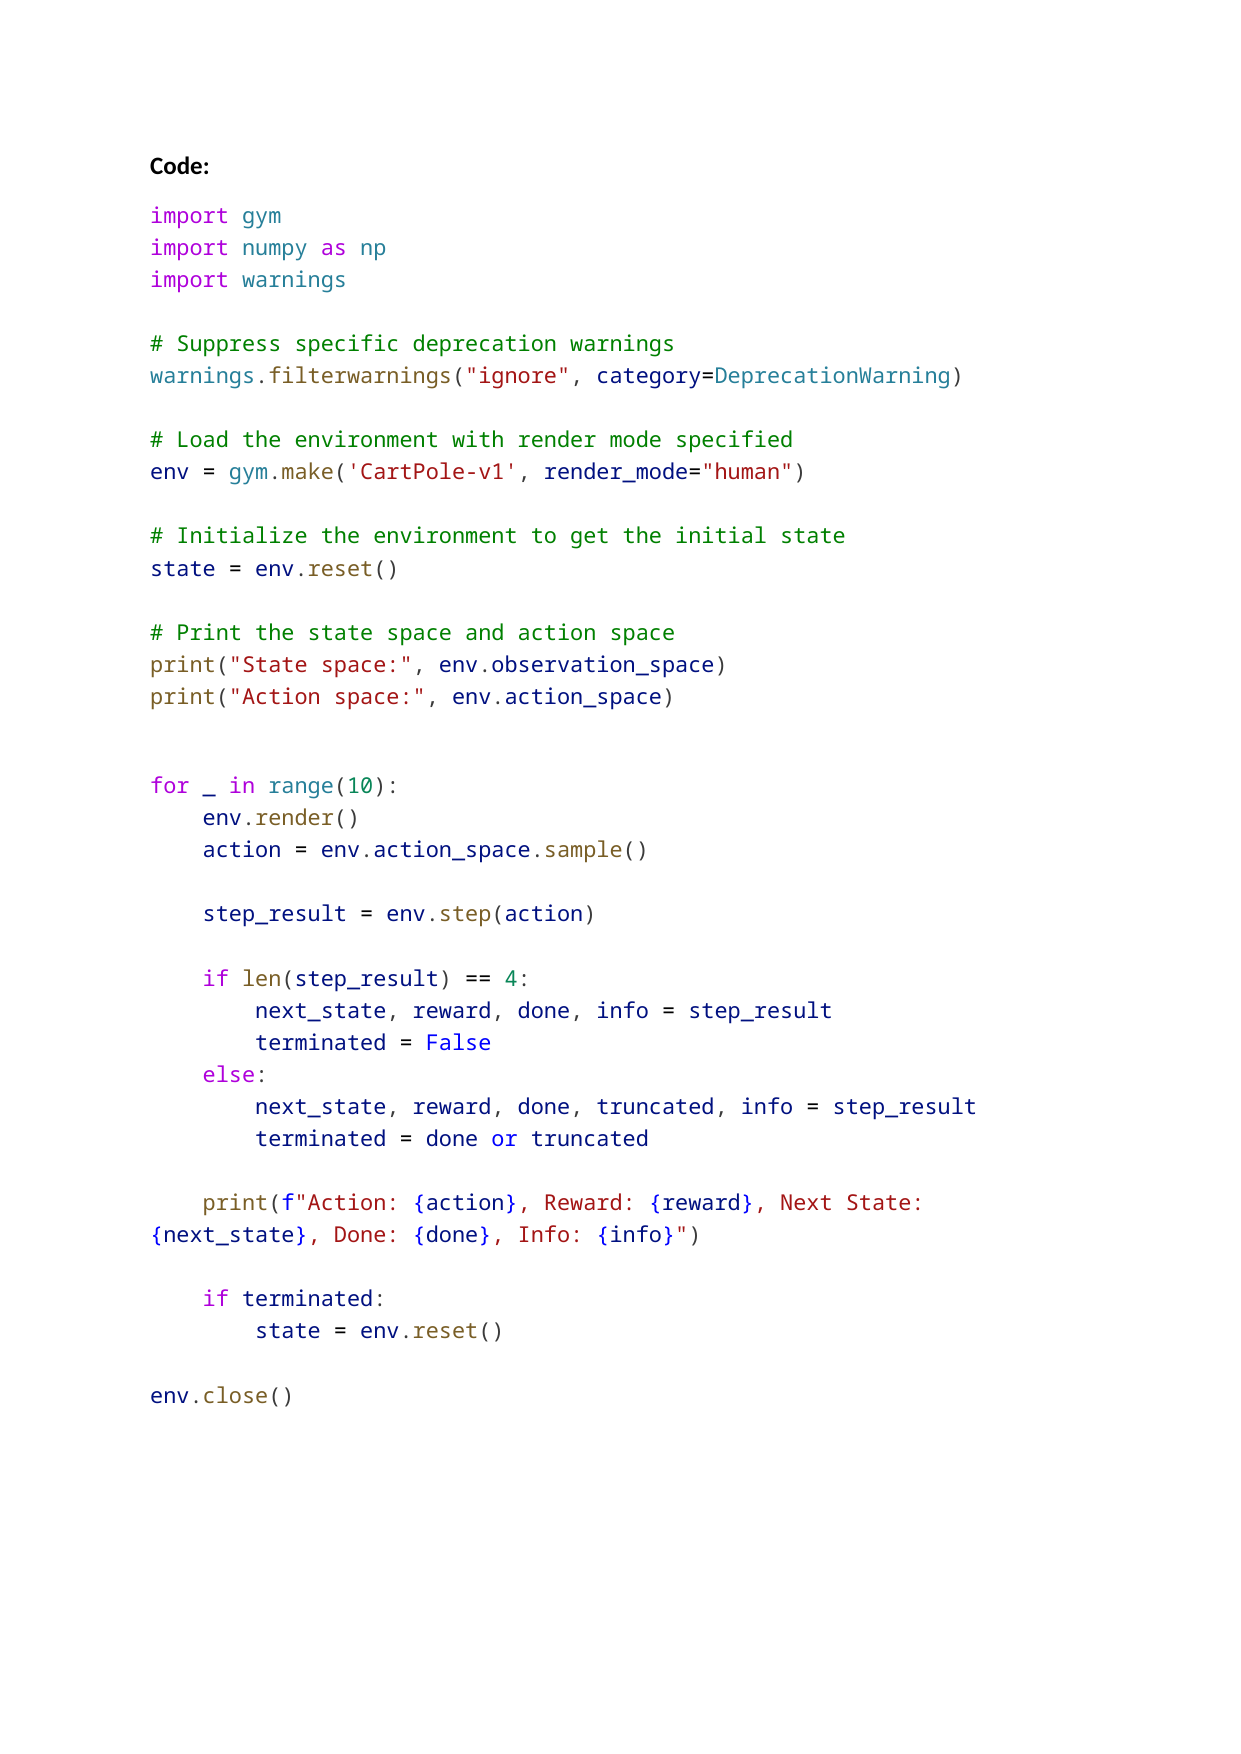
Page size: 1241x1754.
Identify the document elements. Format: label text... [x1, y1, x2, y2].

text # Initialize the environment to get the initial state [150, 520, 1090, 550]
text if terminated: [150, 1283, 1090, 1313]
text import warnings [150, 264, 1090, 293]
text # Suppress specific deprecation warnings [150, 328, 1090, 358]
text env = gym.make('CartPole-v1', render_mode="human") [150, 456, 1090, 486]
text next_state, reward, done, truncated, info = step_result [150, 1091, 1090, 1121]
text # Load the environment with render mode specified [150, 424, 1090, 454]
text print("Action space:", env.action_space) [150, 681, 1090, 711]
text next_state, reward, done, info = step_result [150, 994, 1090, 1024]
text warnings.filterwarnings("ignore", category=DeprecationWarning) [150, 360, 1090, 390]
text Code: [150, 150, 1090, 181]
text import gym [150, 199, 1090, 229]
text terminated = done or truncated [150, 1123, 1090, 1153]
text terminated = False [150, 1027, 1090, 1056]
text print("State space:", env.observation_space) [150, 649, 1090, 678]
text import numpy as np [150, 232, 1090, 261]
text action = env.action_space.sample() [150, 834, 1090, 864]
text env.render() [150, 802, 1090, 832]
text else: [150, 1059, 1090, 1088]
text if len(step_result) == 4: [150, 962, 1090, 992]
text step_result = env.step(action) [150, 898, 1090, 928]
text # Print the state space and action space [150, 617, 1090, 646]
text for _ in range(10): [150, 770, 1090, 800]
text env.close() [150, 1379, 1090, 1409]
text state = env.reset() [150, 552, 1090, 582]
text state = env.reset() [150, 1315, 1090, 1345]
text print(f"Action: {action}, Reward: {reward}, Next State: {next_state}, Done: {done}, Info: {info}") [150, 1187, 1090, 1249]
